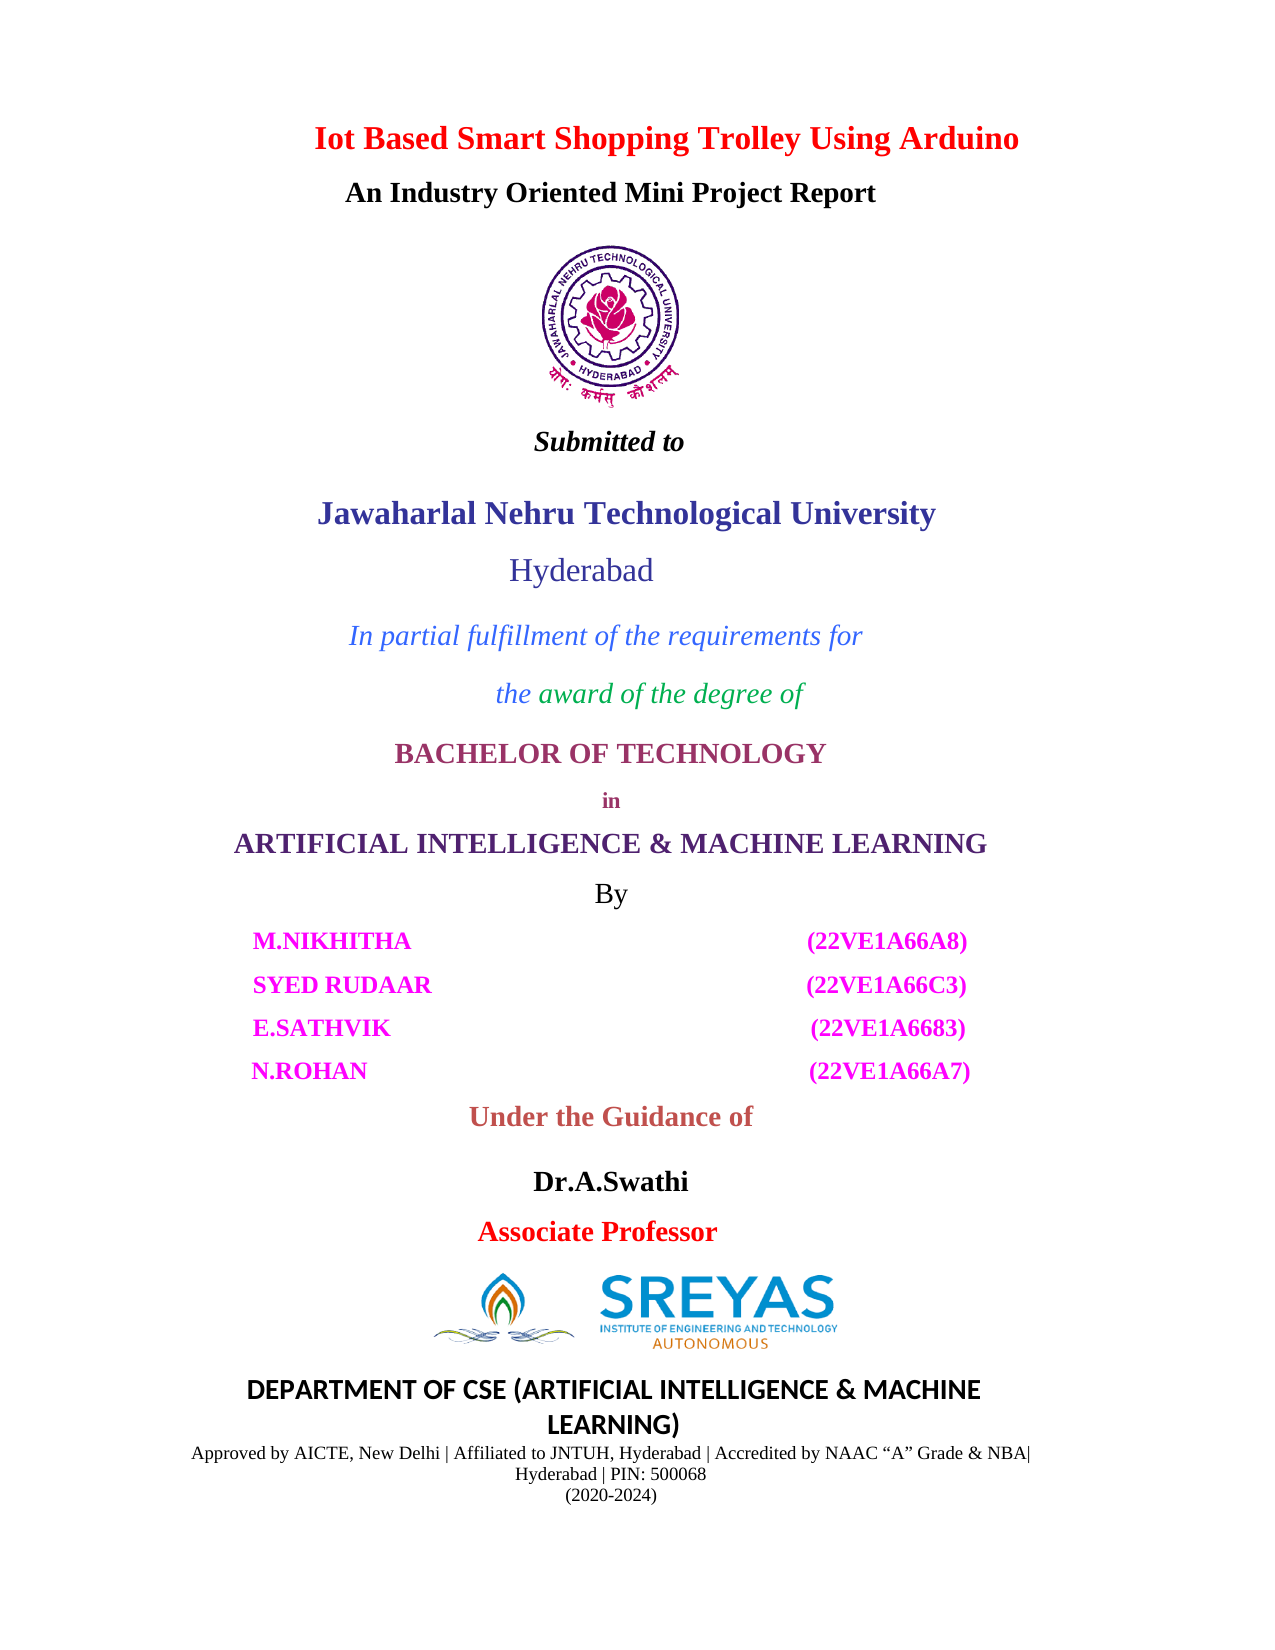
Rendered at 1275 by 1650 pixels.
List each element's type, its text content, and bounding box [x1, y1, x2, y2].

subtitle DEPARTMENT OF CSE (ARTIFICIAL INTELLIGENCE & MACHINE LEARNING) [191, 1292, 1037, 1442]
subtitle Jawaharlal Nehru Technological University [317, 494, 1157, 532]
picture [433, 1272, 838, 1349]
subtitle BACHELOR OF TECHNOLOGY [185, 736, 1037, 769]
text (2020-2024) [186, 1485, 1037, 1506]
subtitle ARTIFICIAL INTELLIGENCE & MACHINE LEARNING [185, 826, 1037, 859]
text By [186, 876, 1037, 909]
text E.SATHVIK (22VE1A6683) [253, 1013, 1157, 1042]
text Iot Based Smart Shopping Trolley Using Arduino [177, 118, 1157, 156]
text in [179, 787, 1044, 813]
text M.NIKHITHA (22VE1A66A8) [253, 926, 1157, 955]
subtitle Dr.A.Swathi [386, 1164, 836, 1197]
text In partial fulfillment of the requirements for the award of the degree of [349, 618, 873, 710]
subtitle An Industry Oriented Mini Project Report [177, 176, 1044, 209]
subtitle Under the Guidance of [386, 1099, 836, 1132]
text SYED RUDAAR (22VE1A66C3) [253, 970, 1157, 998]
text Approved by AICTE, New Delhi | Affiliated to JNTUH, Hyderabad | Accredited by NAAC “A” Grade & NBA| Hyderabad | PIN: 500068 [184, 1442, 1037, 1485]
text N.ROHAN (22VE1A66A7) [177, 1056, 1157, 1084]
picture [541, 245, 679, 408]
text Associate Professor [402, 1214, 1157, 1248]
text Submitted to [185, 226, 1037, 457]
text Hyderabad [509, 550, 1157, 588]
